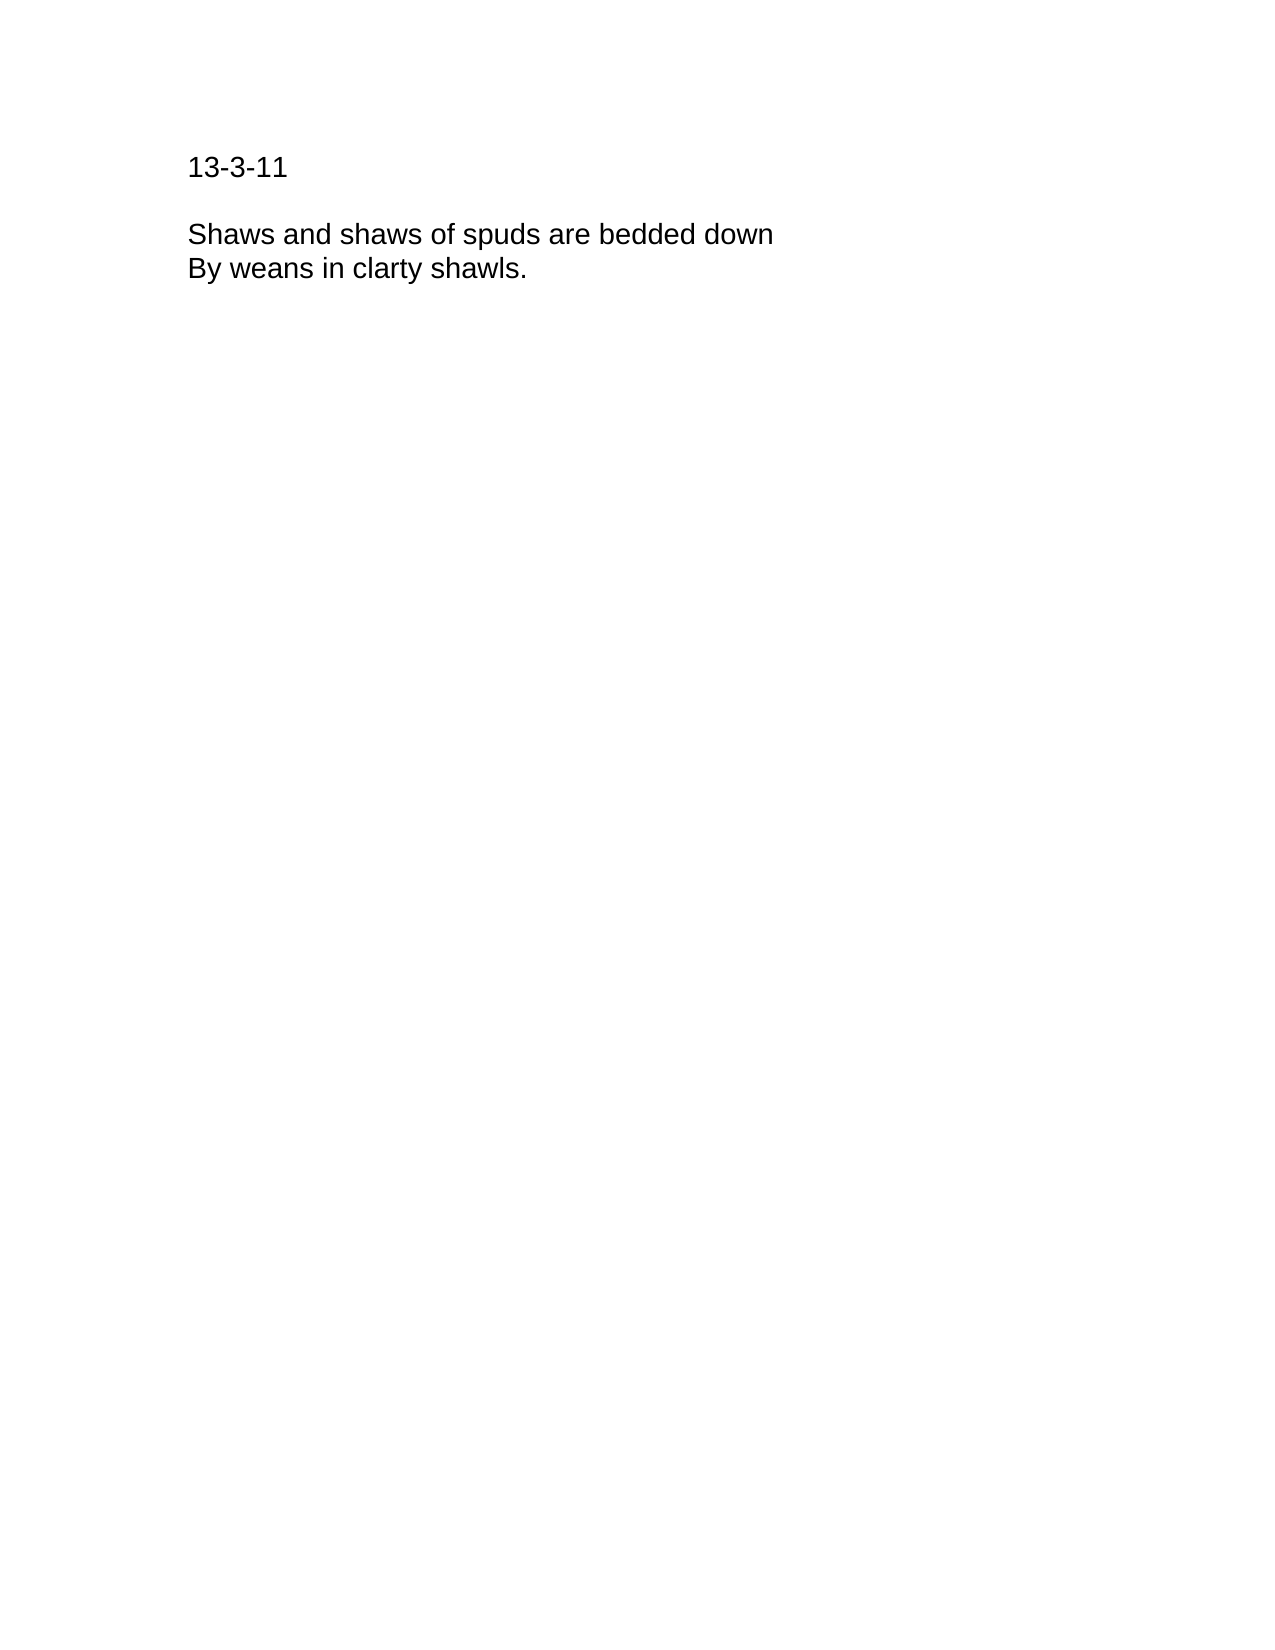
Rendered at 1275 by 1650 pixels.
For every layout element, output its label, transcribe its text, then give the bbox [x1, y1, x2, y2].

text 13-3-11 Shaws and shaws of spuds are bedded down By weans in clarty shawls. [187, 150, 1087, 318]
